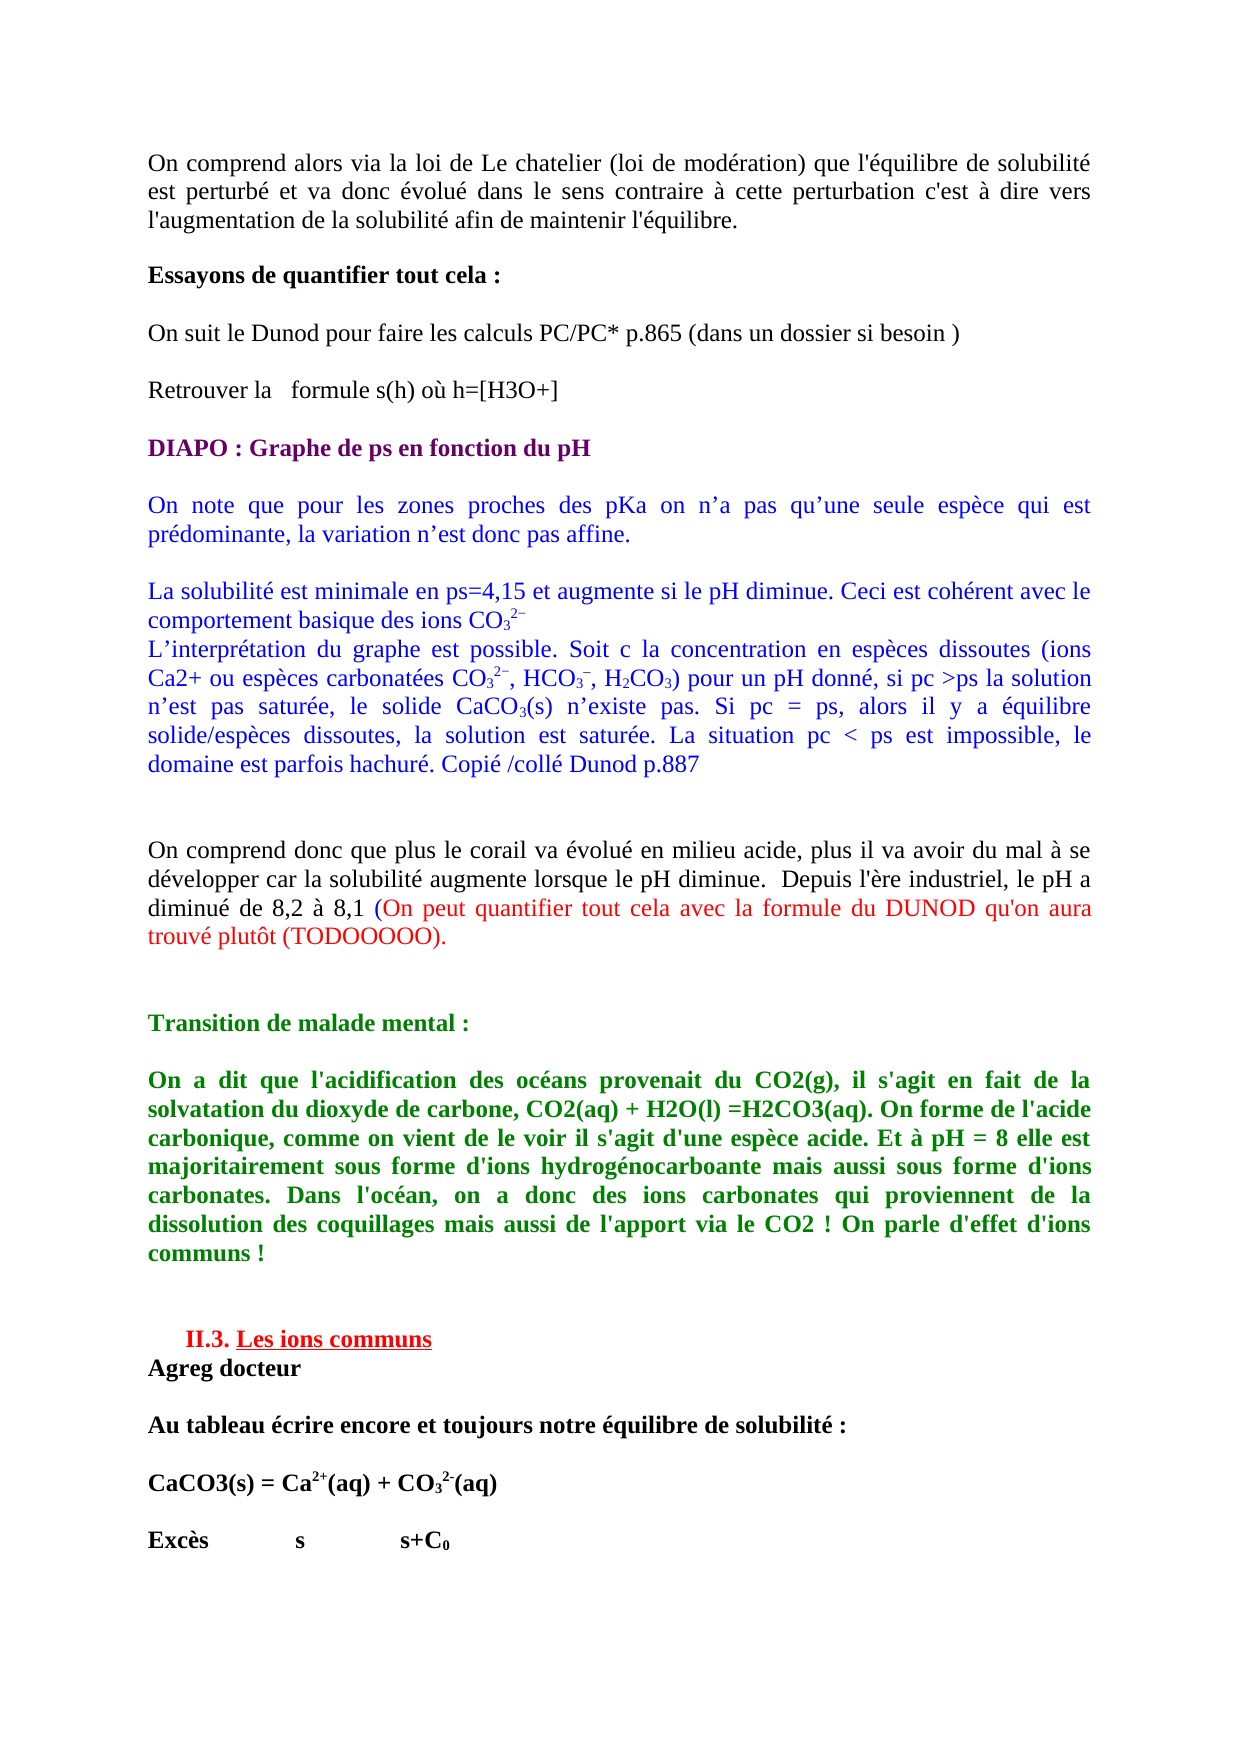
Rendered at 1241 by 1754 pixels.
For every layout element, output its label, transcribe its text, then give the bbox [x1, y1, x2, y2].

text On comprend alors via la loi de Le chatelier (loi de modération) que l'équilibre de solubilité est perturbé et va donc évolué dans le sens contraire à cette perturbation c'est à dire vers l'augmentation de la solubilité afin de maintenir l'équilibre. [148, 148, 1093, 234]
text CaCO3(s) = Ca2+(aq) + CO32-(aq) [148, 1468, 1093, 1496]
text Retrouver la formule s(h) où h=[H3O+] [148, 375, 1093, 404]
text Transition de malade mental : [148, 1008, 1093, 1036]
list Les ions communs [185, 1324, 1093, 1353]
text DIAPO : Graphe de ps en fonction du pH [148, 433, 1093, 461]
text L’interprétation du graphe est possible. Soit c la concentration en espèces dissoutes (ions Ca2+ ou espèces carbonatées CO32−, HCO3–, H2CO3) pour un pH donné, si pc >ps la solution n’est pas saturée, le solide CaCO3(s) n’existe pas. Si pc = ps, alors il y a équilibre solide/espèces dissoutes, la solution est saturée. La situation pc < ps est impossible, le domaine est parfois hachuré. Copié /collé Dunod p.887 [148, 634, 1093, 778]
text Excès s s+C0 [148, 1525, 1093, 1554]
text On suit le Dunod pour faire les calculs PC/PC* p.865 (dans un dossier si besoin ) [148, 318, 1093, 346]
text Essayons de quantifier tout cela : [148, 260, 1093, 289]
text Au tableau écrire encore et toujours notre équilibre de solubilité : [148, 1410, 1093, 1439]
text On comprend donc que plus le corail va évolué en milieu acide, plus il va avoir du mal à se développer car la solubilité augmente lorsque le pH diminue. Depuis l'ère industriel, le pH a diminué de 8,2 à 8,1 (On peut quantifier tout cela avec la formule du DUNOD qu'on aura trouvé plutôt (TODOOOOO). [148, 835, 1093, 950]
text Agreg docteur [148, 1353, 1093, 1381]
text La solubilité est minimale en ps=4,15 et augmente si le pH diminue. Ceci est cohérent avec le comportement basique des ions CO32− [148, 576, 1093, 634]
text On note que pour les zones proches des pKa on n’a pas qu’une seule espèce qui est prédominante, la variation n’est donc pas affine. [148, 490, 1093, 548]
